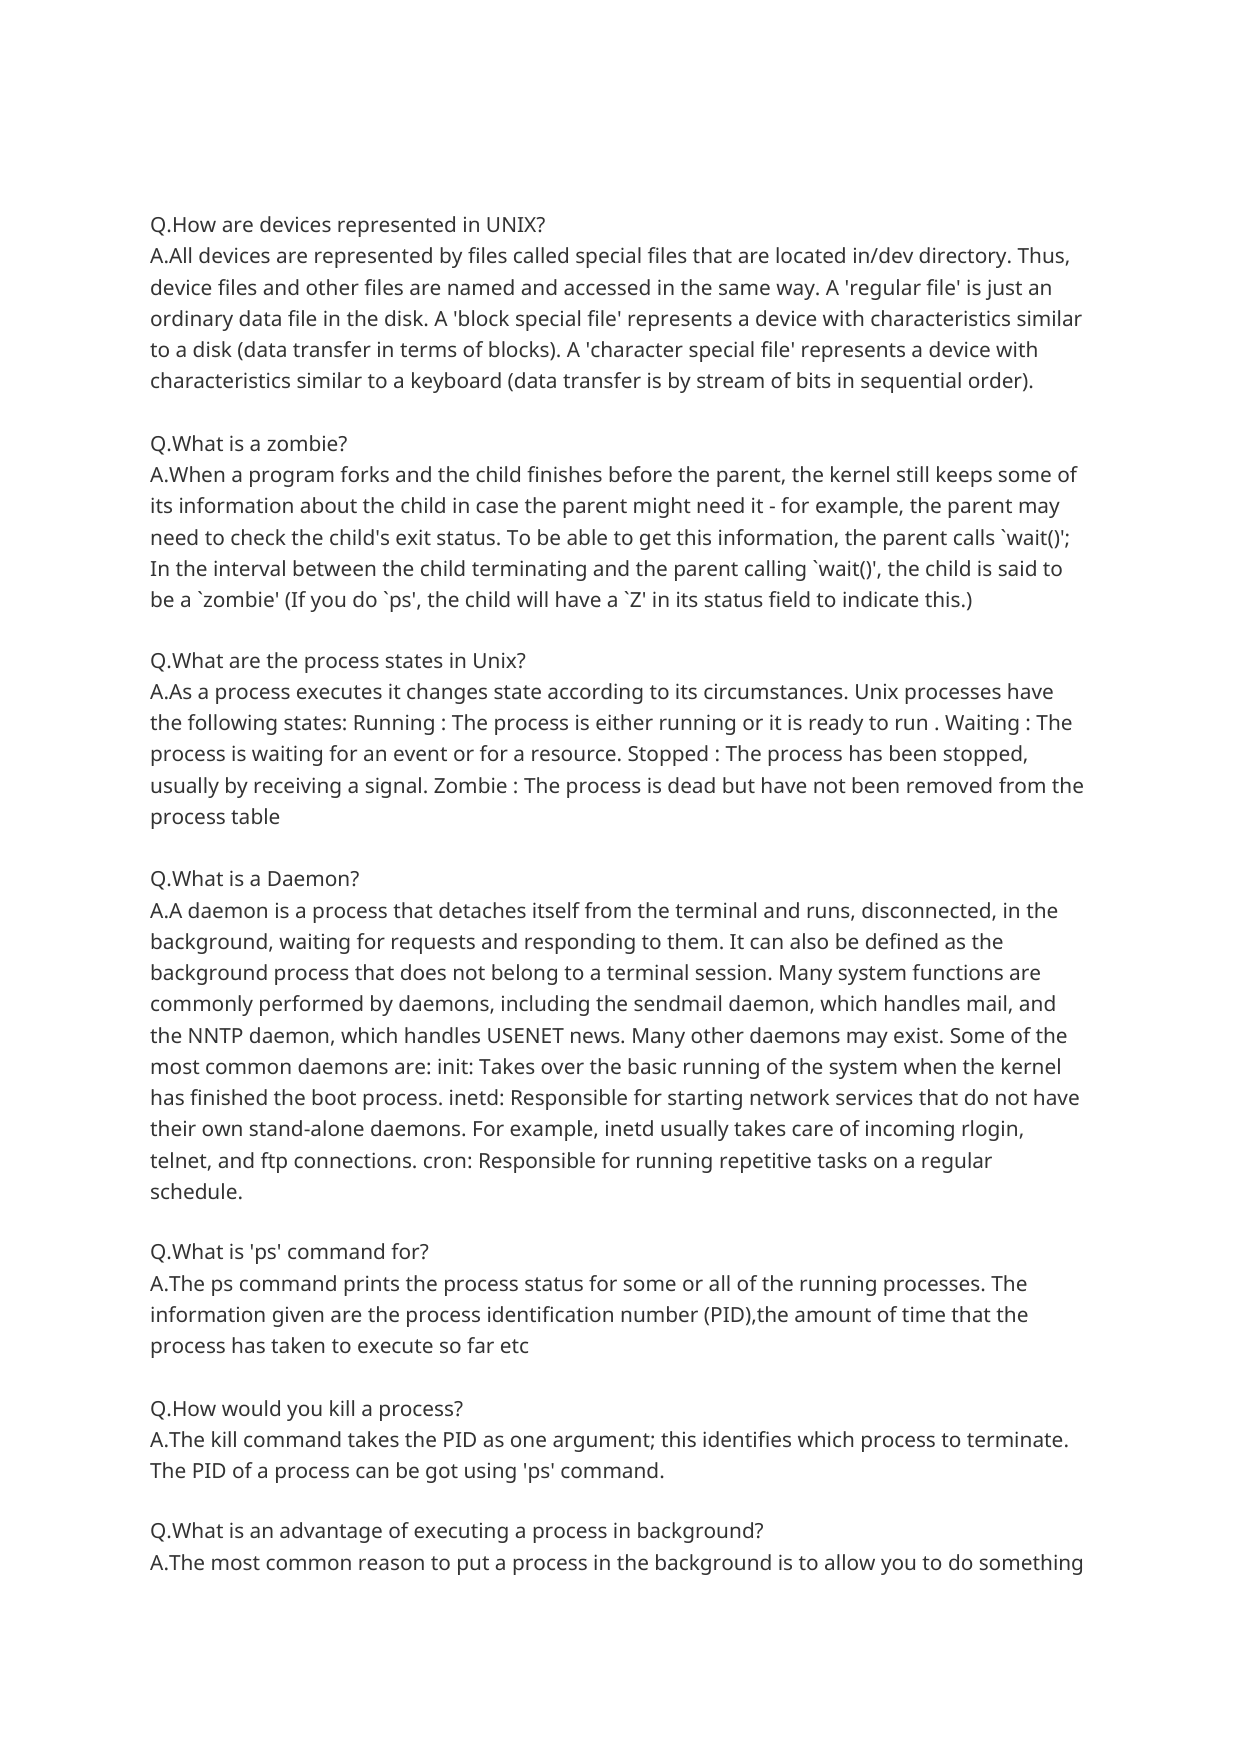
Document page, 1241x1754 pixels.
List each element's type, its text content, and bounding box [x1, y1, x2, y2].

text Q.How are devices represented in UNIX? A.All devices are represented by files called special files that are located in/dev directory. Thus, device files and other files are named and accessed in the same way. A 'regular file' is just an ordinary data file in the disk. A 'block special file' represents a device with characteristics similar to a disk (data transfer in terms of blocks). A 'character special file' represents a device with characteristics similar to a keyboard (data transfer is by stream of bits in sequential order). Q.What is a zombie? A.When a program forks and the child finishes before the parent, the kernel still keeps some of its information about the child in case the parent might need it - for example, the parent may need to check the child's exit status. To be able to get this information, the parent calls `wait()'; In the interval between the child terminating and the parent calling `wait()', the child is said to be a `zombie' (If you do `ps', the child will have a `Z' in its status field to indicate this.) [150, 208, 1090, 614]
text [150, 1514, 1090, 1576]
text Q.What are the process states in Unix? A.As a process executes it changes state according to its circumstances. Unix processes have the following states: Running : The process is either running or it is ready to run . Waiting : The process is waiting for an event or for a resource. Stopped : The process has been stopped, usually by receiving a signal. Zombie : The process is dead but have not been removed from the process table Q.What is a Daemon? A.A daemon is a process that detaches itself from the terminal and runs, disconnected, in the background, waiting for requests and responding to them. It can also be defined as the background process that does not belong to a terminal session. Many system functions are commonly performed by daemons, including the sendmail daemon, which handles mail, and the NNTP daemon, which handles USENET news. Many other daemons may exist. Some of the most common daemons are: init: Takes over the basic running of the system when the kernel has finished the boot process. inetd: Responsible for starting network services that do not have their own stand-alone daemons. For example, inetd usually takes care of incoming rlogin, telnet, and ftp connections. cron: Responsible for running repetitive tasks on a regular schedule. [150, 643, 1090, 1206]
text Q.What is 'ps' command for? A.The ps command prints the process status for some or all of the running processes. The information given are the process identification number (PID),the amount of time that the process has taken to execute so far etc Q.How would you kill a process? A.The kill command takes the PID as one argument; this identifies which process to terminate. The PID of a process can be got using 'ps' command. [150, 1235, 1090, 1485]
